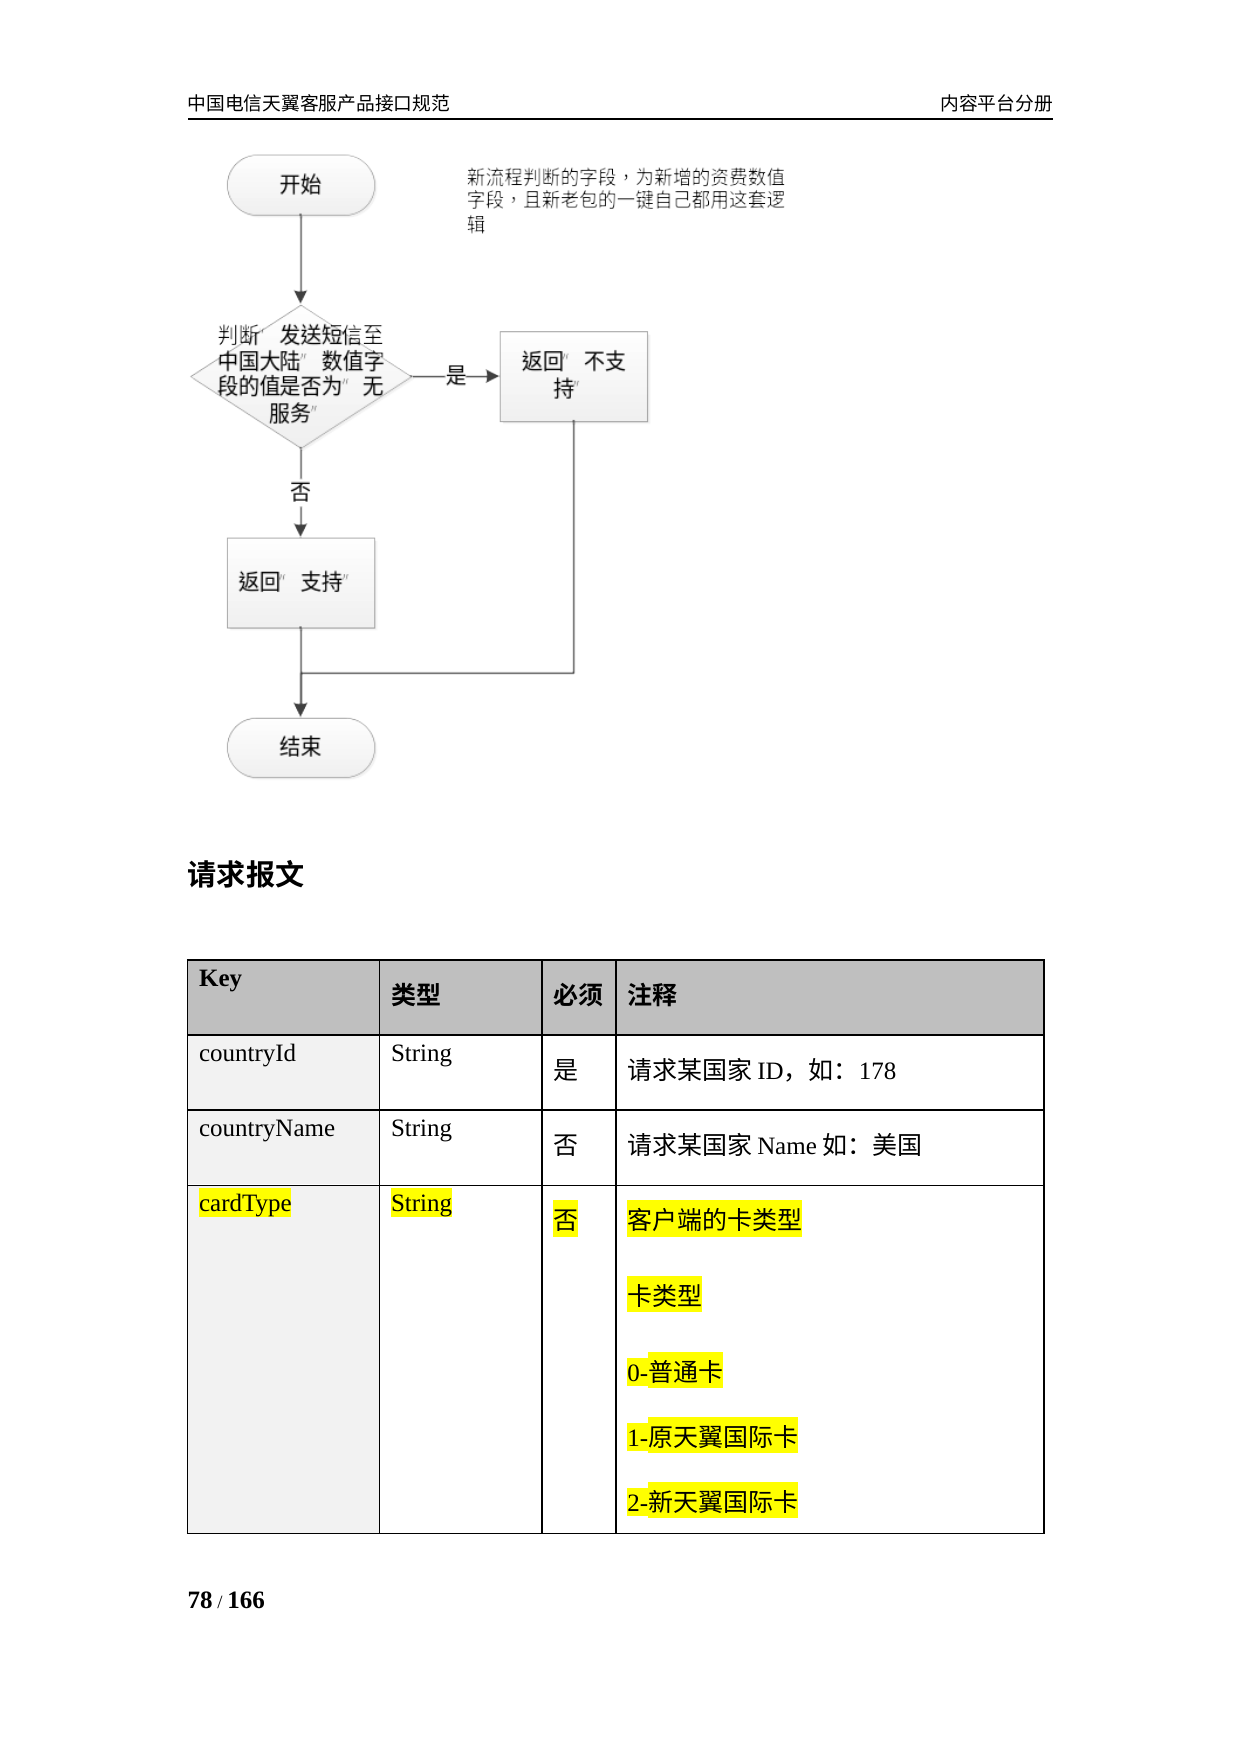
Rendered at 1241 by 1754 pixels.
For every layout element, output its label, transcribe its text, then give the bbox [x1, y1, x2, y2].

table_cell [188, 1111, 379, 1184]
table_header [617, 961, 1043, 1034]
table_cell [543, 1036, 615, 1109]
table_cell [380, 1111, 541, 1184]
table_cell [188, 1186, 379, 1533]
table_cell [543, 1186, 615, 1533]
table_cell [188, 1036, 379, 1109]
subtitle 请求报文 [187, 840, 1053, 905]
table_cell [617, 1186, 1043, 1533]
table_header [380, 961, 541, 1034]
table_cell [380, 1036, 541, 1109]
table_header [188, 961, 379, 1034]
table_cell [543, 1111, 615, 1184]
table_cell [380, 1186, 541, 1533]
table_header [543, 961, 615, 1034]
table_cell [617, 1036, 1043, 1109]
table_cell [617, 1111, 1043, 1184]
